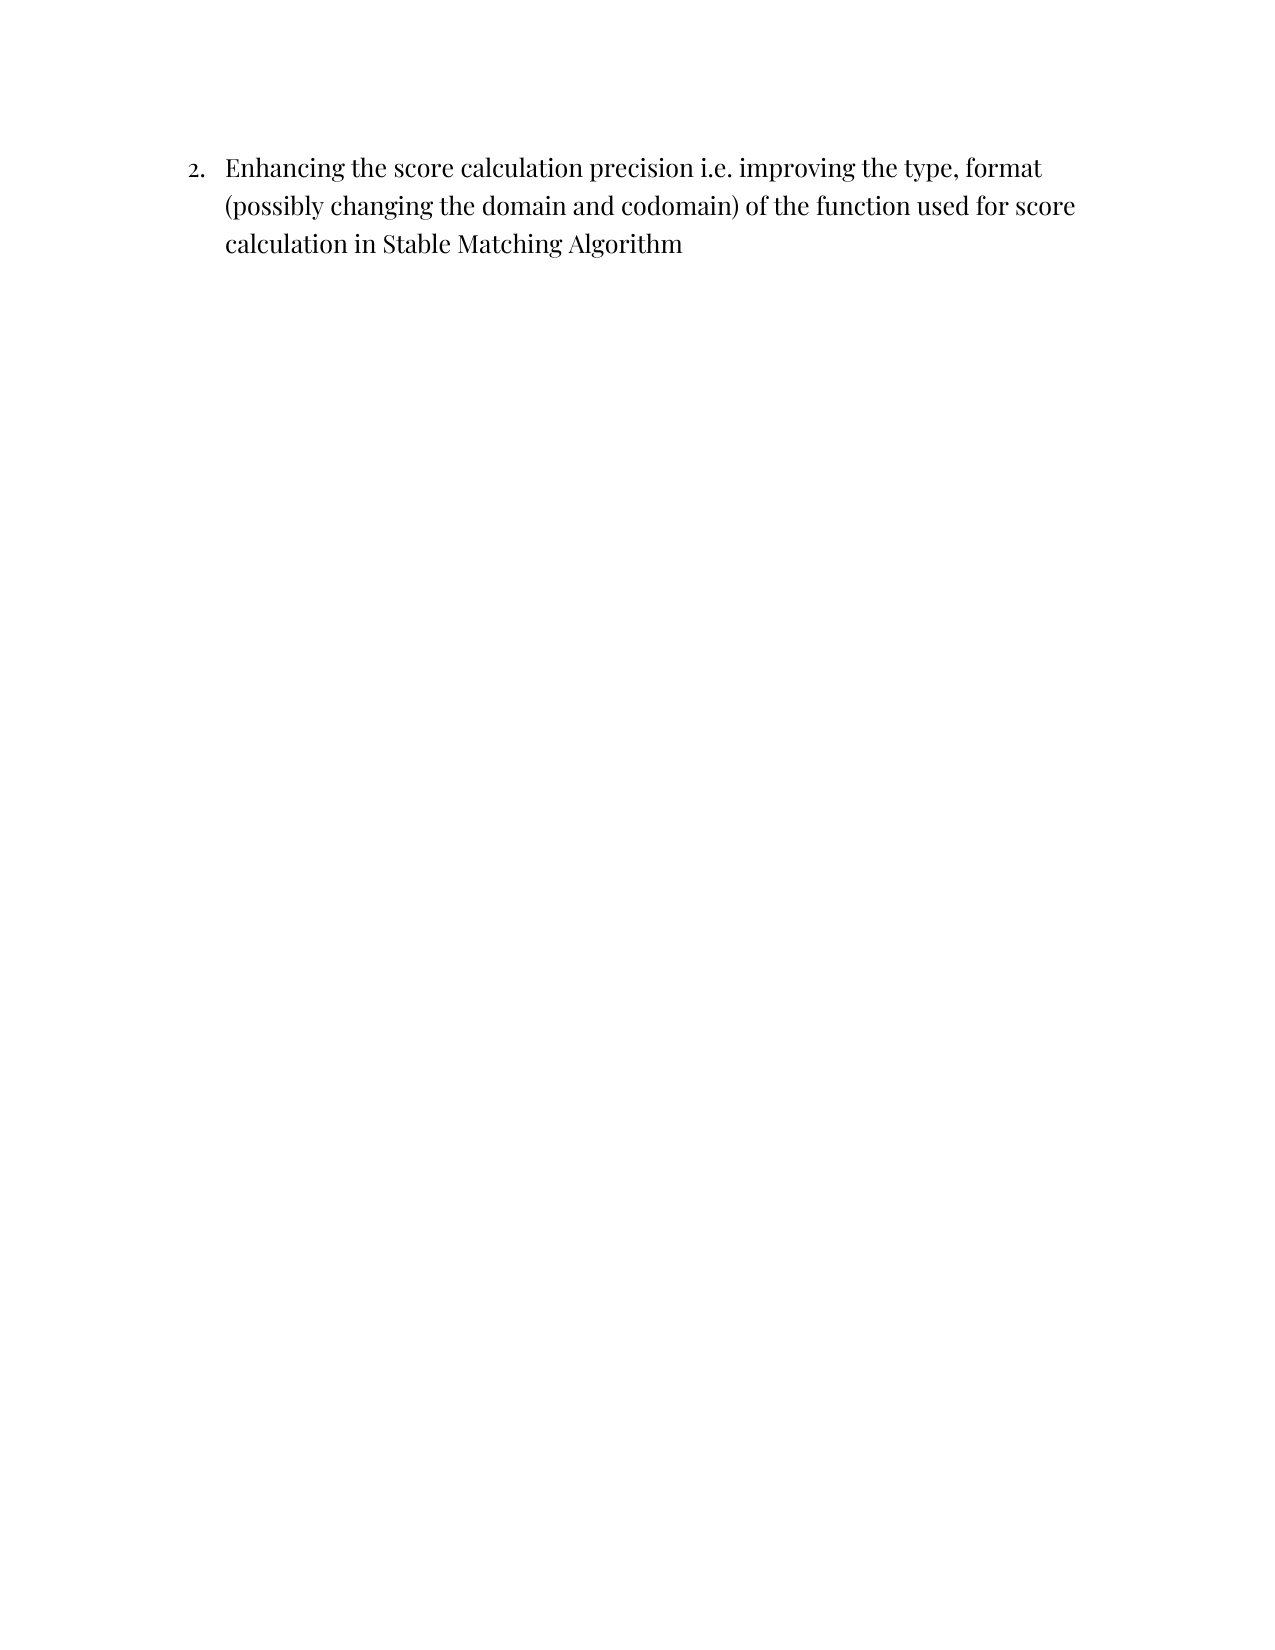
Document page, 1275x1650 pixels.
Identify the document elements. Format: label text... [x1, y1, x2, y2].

list Enhancing the score calculation precision i.e. improving the type, format (possibly changing the domain and codomain) of the function used for score calculation in Stable Matching Algorithm [187, 150, 1125, 260]
